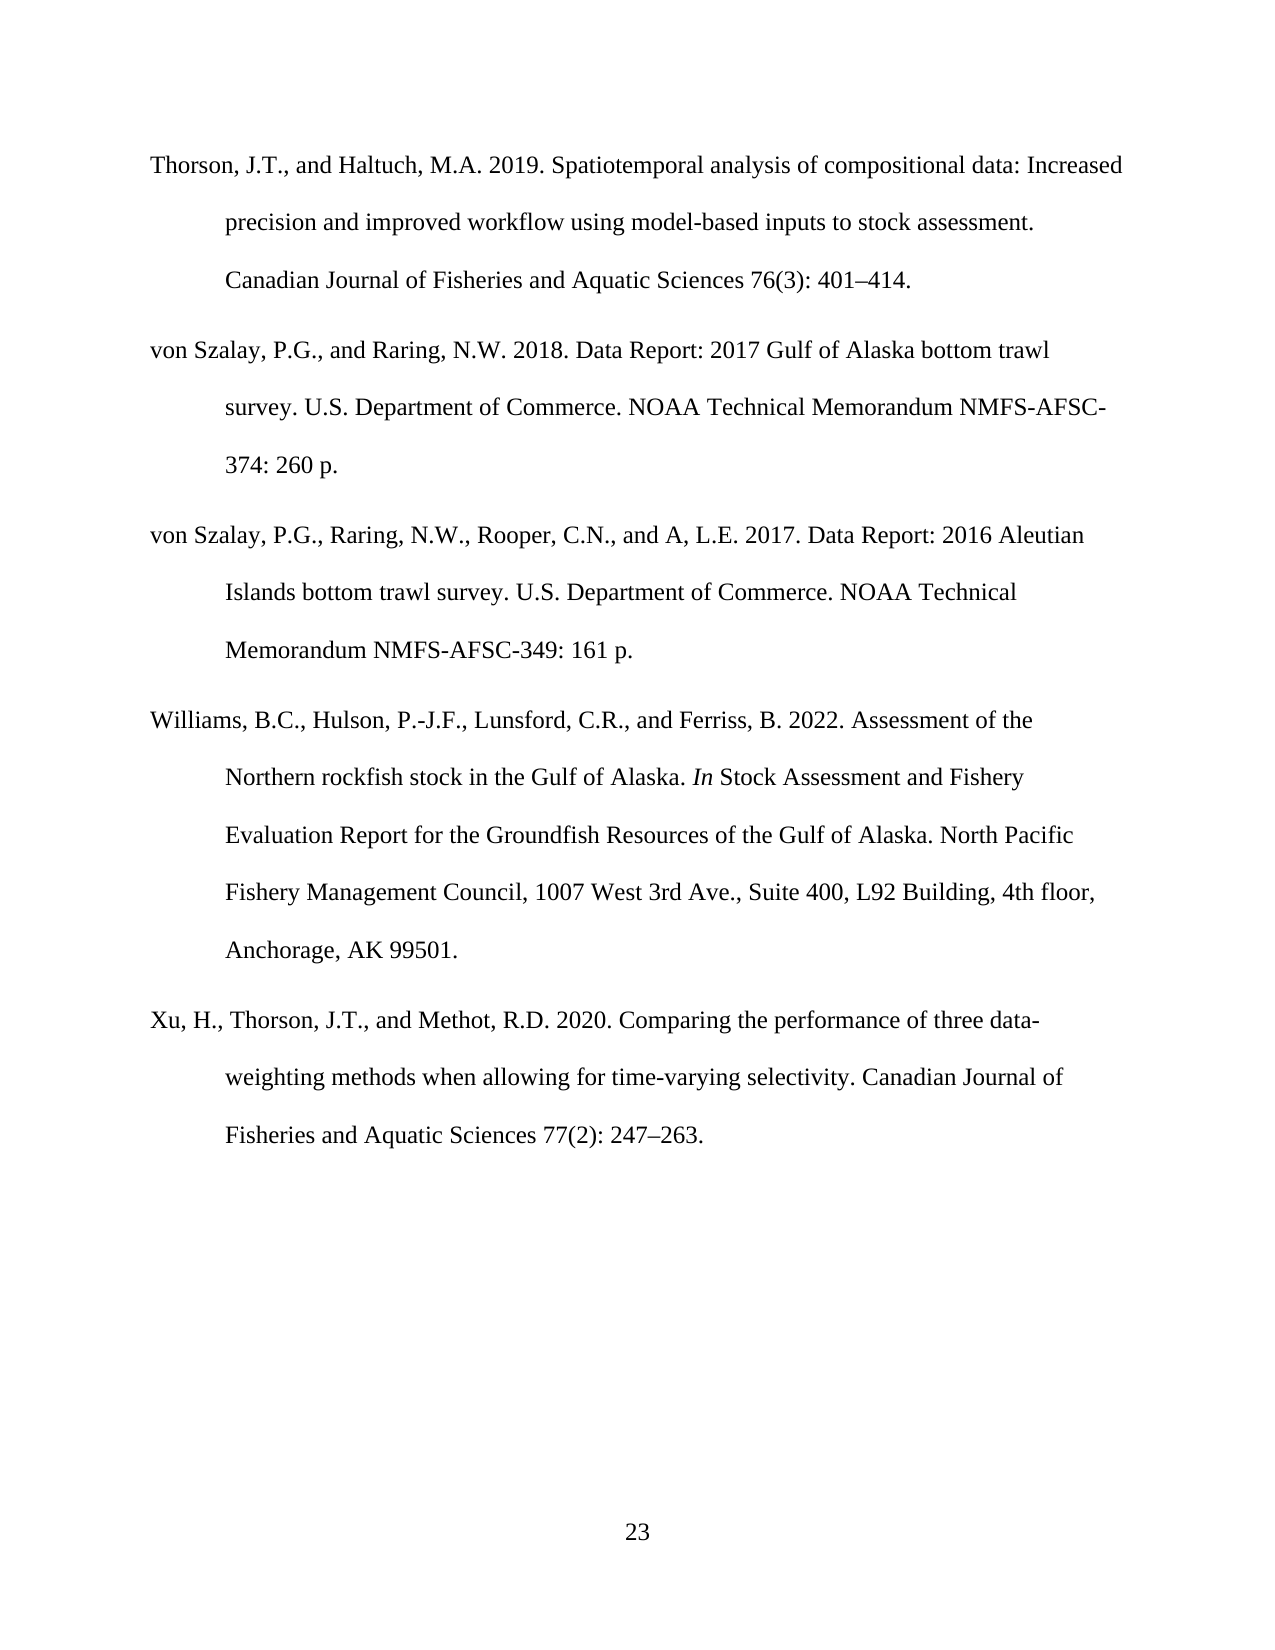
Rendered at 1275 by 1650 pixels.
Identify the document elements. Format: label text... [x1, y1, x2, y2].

text Williams, B.C., Hulson, P.-J.F., Lunsford, C.R., and Ferriss, B. 2022. Assessment of the Northern rockfish stock in the Gulf of Alaska. In Stock Assessment and Fishery Evaluation Report for the Groundfish Resources of the Gulf of Alaska. North Pacific Fishery Management Council, 1007 West 3rd Ave., Suite 400, L92 Building, 4th floor, Anchorage, AK 99501. [150, 705, 1125, 964]
text Xu, H., Thorson, J.T., and Methot, R.D. 2020. Comparing the performance of three data-weighting methods when allowing for time-varying selectivity. Canadian Journal of Fisheries and Aquatic Sciences 77(2): 247–263. [150, 1005, 1125, 1149]
text von Szalay, P.G., Raring, N.W., Rooper, C.N., and A, L.E. 2017. Data Report: 2016 Aleutian Islands bottom trawl survey. U.S. Department of Commerce. NOAA Technical Memorandum NMFS-AFSC-349: 161 p. [150, 520, 1125, 664]
text von Szalay, P.G., and Raring, N.W. 2018. Data Report: 2017 Gulf of Alaska bottom trawl survey. U.S. Department of Commerce. NOAA Technical Memorandum NMFS-AFSC-374: 260 p. [150, 335, 1125, 479]
text Thorson, J.T., and Haltuch, M.A. 2019. Spatiotemporal analysis of compositional data: Increased precision and improved workflow using model-based inputs to stock assessment. Canadian Journal of Fisheries and Aquatic Sciences 76(3): 401–414. [150, 150, 1125, 294]
